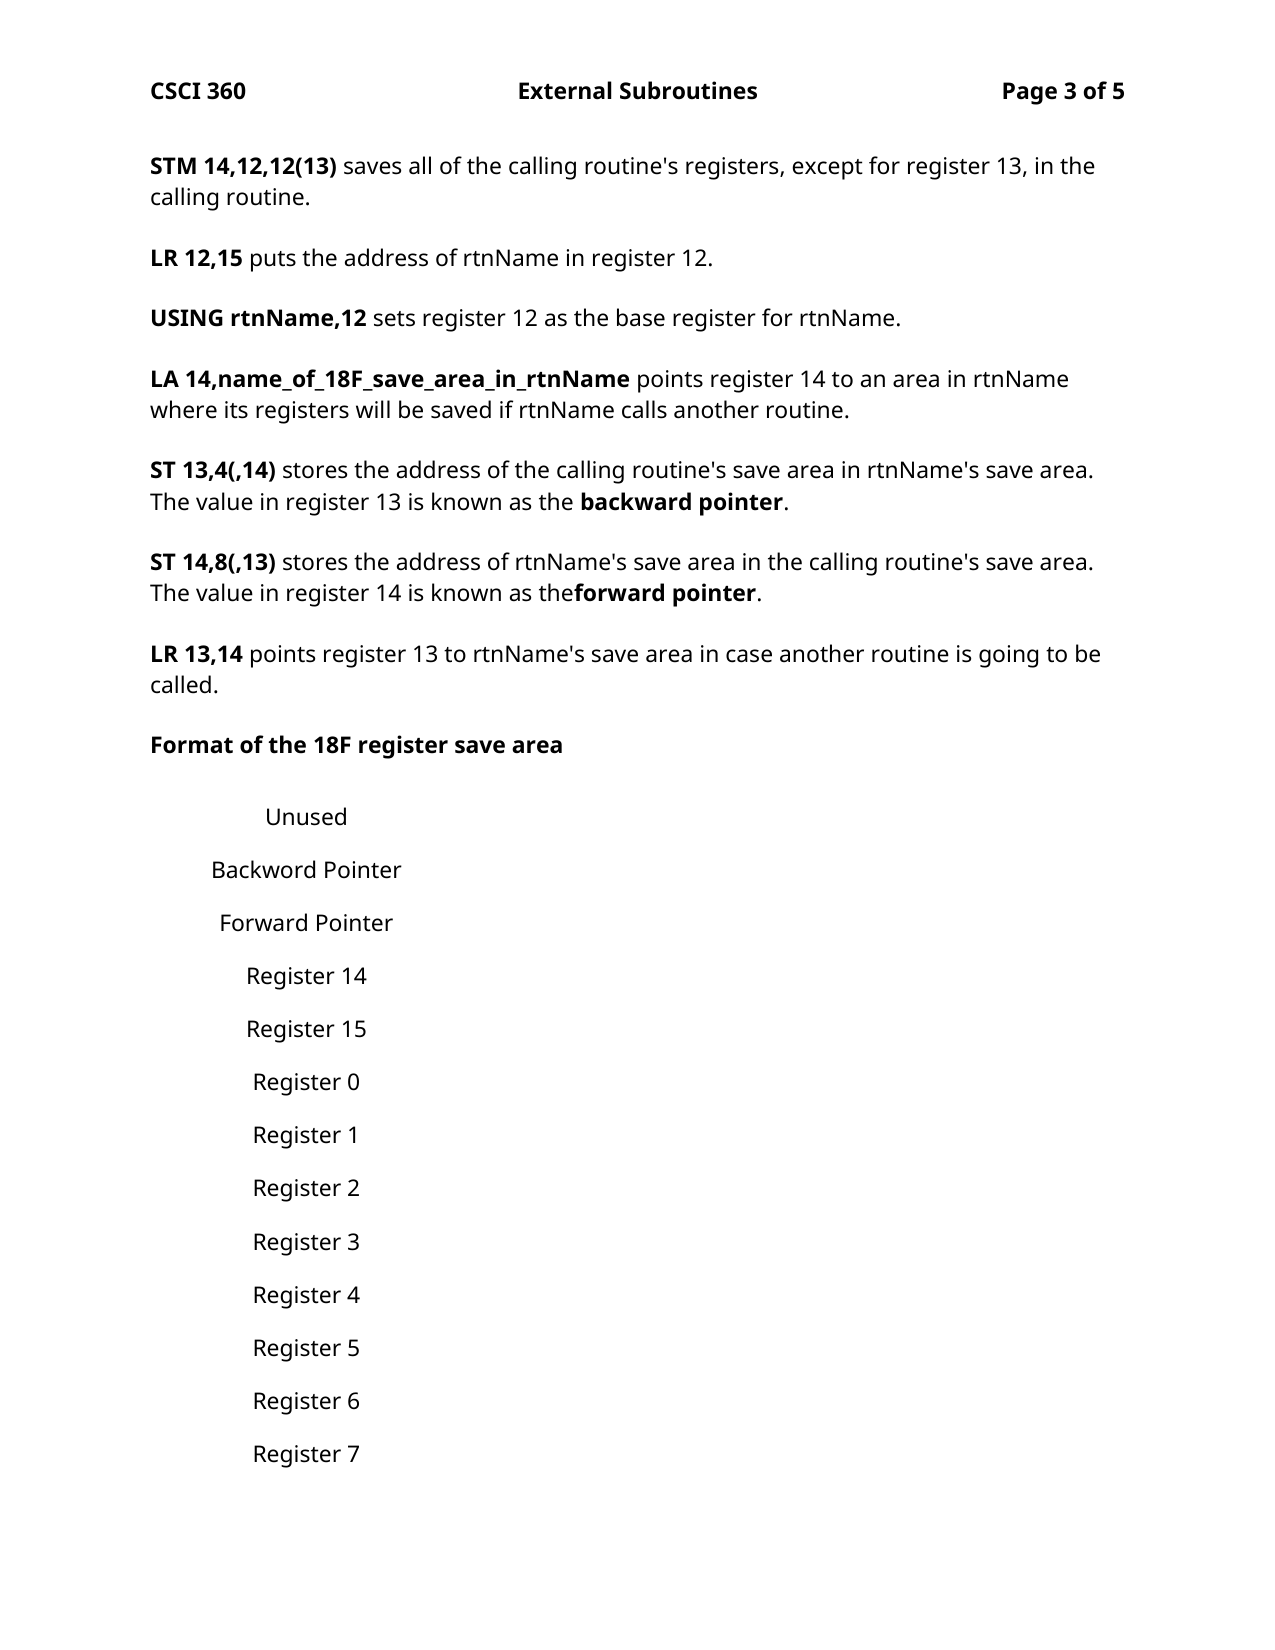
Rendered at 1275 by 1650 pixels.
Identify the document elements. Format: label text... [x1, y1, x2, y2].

text ST 13,4(,14) stores the address of the calling routine's save area in rtnName's save area. The value in register 13 is known as the backward pointer. [150, 454, 1125, 517]
text LA 14,name_of_18F_save_area_in_rtnName points register 14 to an area in rtnName where its registers will be saved if rtnName calls another routine. [150, 362, 1125, 425]
table_cell Backword Pointer [150, 843, 462, 896]
table_cell Register 3 [150, 1215, 462, 1268]
table_cell Register 15 [150, 1002, 462, 1055]
text USING rtnName,12 sets register 12 as the base register for rtnName. [150, 302, 1125, 333]
table_cell Register 4 [150, 1268, 462, 1321]
table_cell Register 5 [150, 1321, 462, 1374]
text ST 14,8(,13) stores the address of rtnName's save area in the calling routine's save area. The value in register 14 is known as theforward pointer. [150, 546, 1125, 608]
text LR 13,14 points register 13 to rtnName's save area in case another routine is going to be called. [150, 637, 1125, 700]
table_cell Register 6 [150, 1374, 462, 1427]
table_cell Forward Pointer [150, 896, 462, 949]
table_cell Register 1 [150, 1108, 462, 1161]
table_cell Register 0 [150, 1055, 462, 1108]
table_cell Register 7 [150, 1427, 462, 1480]
text Format of the 18F register save area [150, 729, 1125, 760]
table_header Unused [150, 790, 462, 843]
text STM 14,12,12(13) saves all of the calling routine's registers, except for register 13, in the calling routine. [150, 150, 1125, 212]
text LR 12,15 puts the address of rtnName in register 12. [150, 242, 1125, 273]
table_cell Register 14 [150, 949, 462, 1002]
table_cell Register 2 [150, 1161, 462, 1214]
